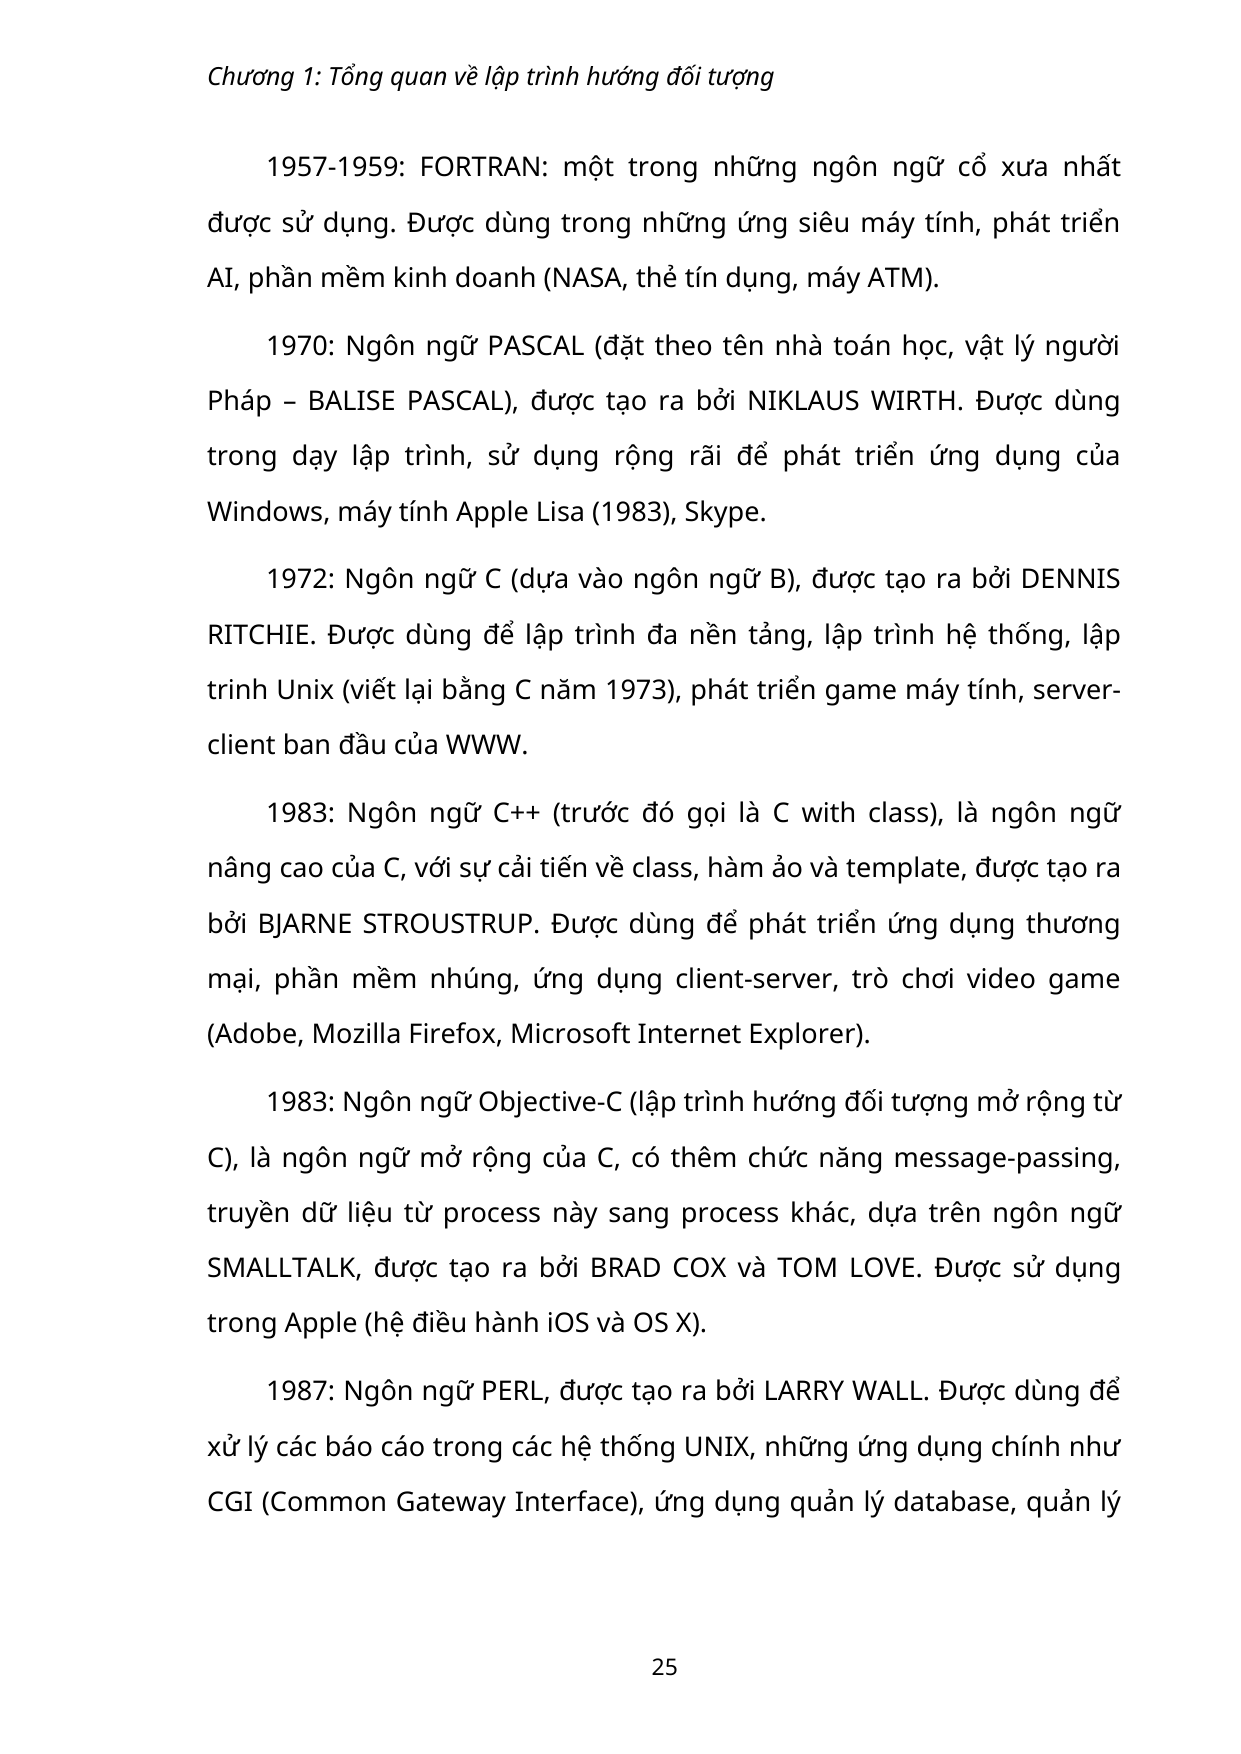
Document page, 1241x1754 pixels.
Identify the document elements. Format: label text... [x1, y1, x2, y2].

text 1983: Ngôn ngữ Objective-C (lập trình hướng đối tượng mở rộng từ C), là ngôn ngữ mở rộng của C, có thêm chức năng message-passing, truyền dữ liệu từ process này sang process khác, dựa trên ngôn ngữ SMALLTALK, được tạo ra bởi BRAD COX và TOM LOVE. Được sử dụng trong Apple (hệ điều hành iOS và OS X). [207, 1083, 1122, 1341]
text 1972: Ngôn ngữ C (dựa vào ngôn ngữ B), được tạo ra bởi DENNIS RITCHIE. Được dùng để lập trình đa nền tảng, lập trình hệ thống, lập trinh Unix (viết lại bằng C năm 1973), phát triển game máy tính, server-client ban đầu của WWW. [207, 560, 1122, 763]
text 1970: Ngôn ngữ PASCAL (đặt theo tên nhà toán học, vật lý người Pháp – BALISE PASCAL), được tạo ra bởi NIKLAUS WIRTH. Được dùng trong dạy lập trình, sử dụng rộng rãi để phát triển ứng dụng của Windows, máy tính Apple Lisa (1983), Skype. [207, 326, 1122, 529]
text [207, 1372, 1122, 1519]
text 1983: Ngôn ngữ C++ (trước đó gọi là C with class), là ngôn ngữ nâng cao của C, với sự cải tiến về class, hàm ảo và template, được tạo ra bởi BJARNE STROUSTRUP. Được dùng để phát triển ứng dụng thương mại, phần mềm nhúng, ứng dụng client-server, trò chơi video game (Adobe, Mozilla Firefox, Microsoft Internet Explorer). [207, 794, 1122, 1052]
text 1957-1959: FORTRAN: một trong những ngôn ngữ cổ xưa nhất được sử dụng. Được dùng trong những ứng siêu máy tính, phát triển AI, phần mềm kinh doanh (NASA, thẻ tín dụng, máy ATM). [207, 148, 1122, 295]
